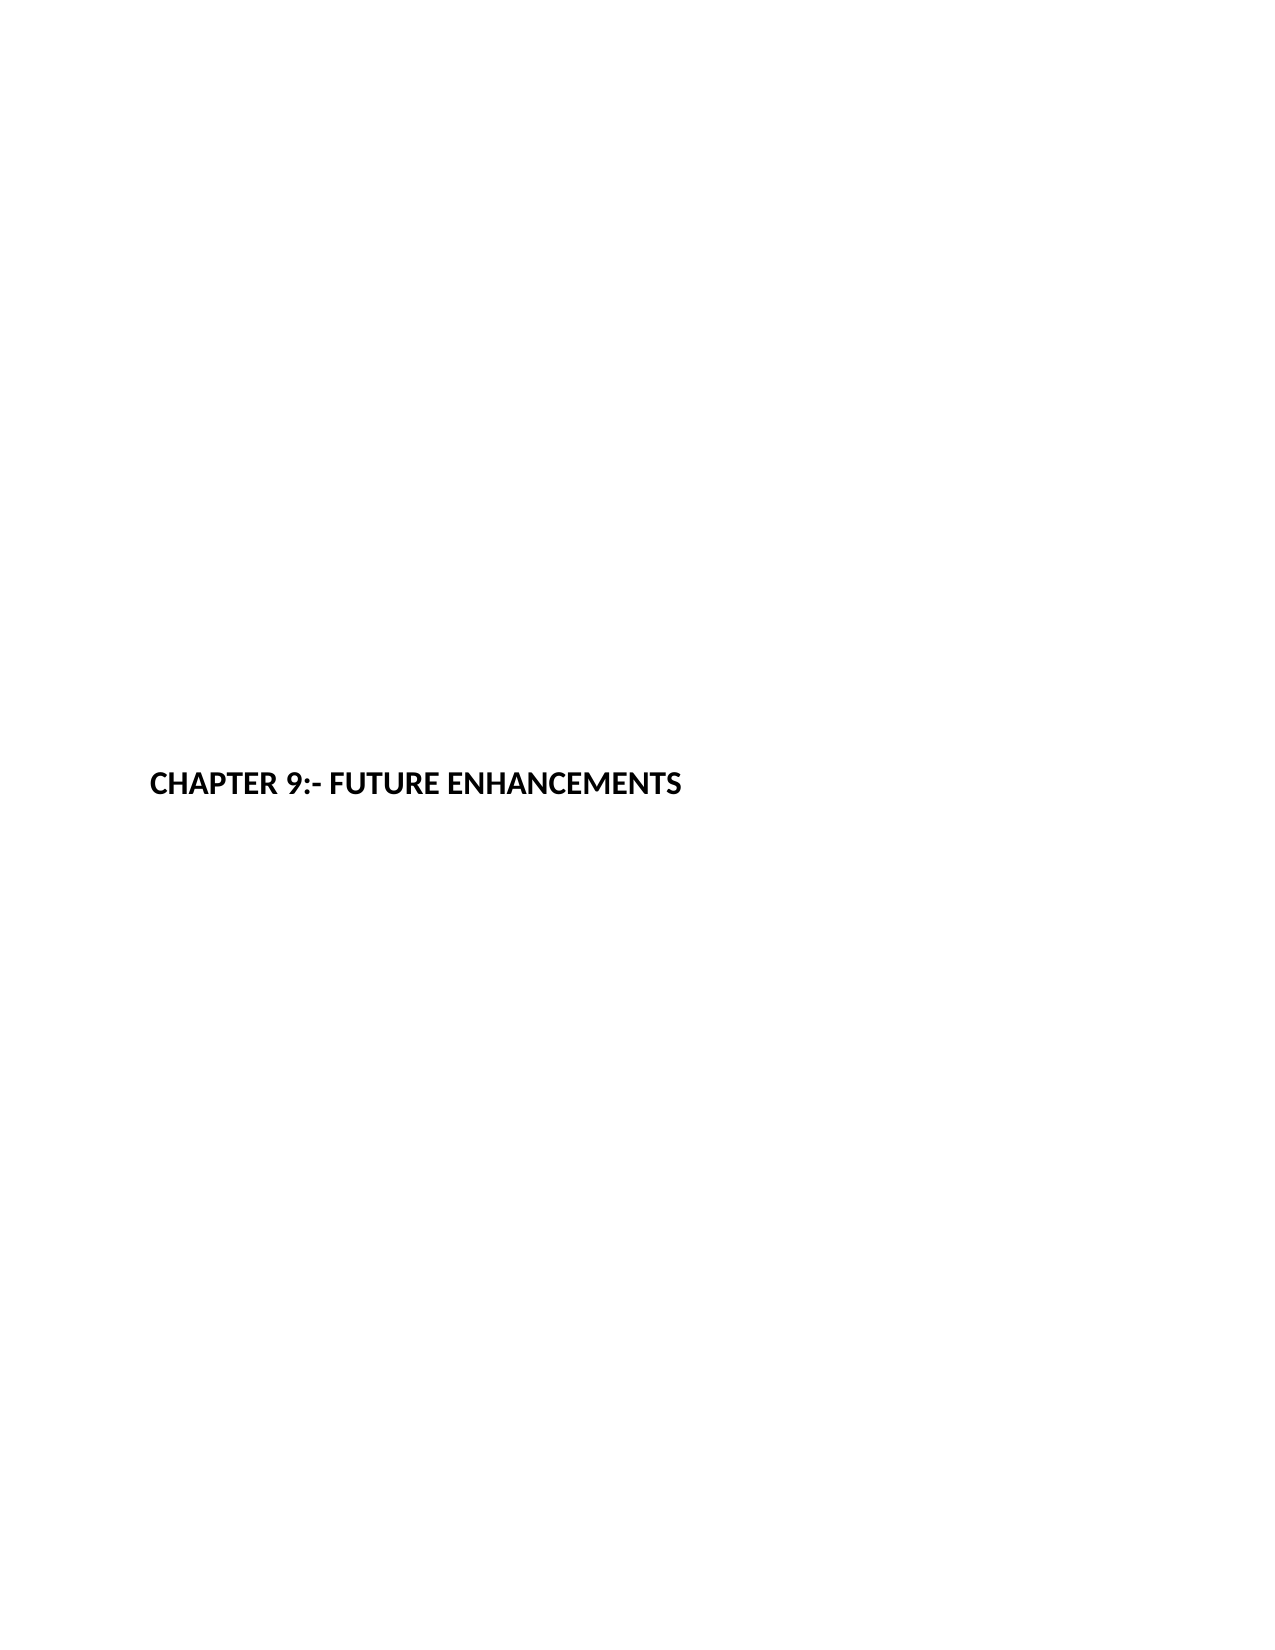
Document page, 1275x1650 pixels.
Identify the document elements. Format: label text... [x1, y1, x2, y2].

text CHAPTER 9:- FUTURE ENHANCEMENTS [150, 762, 1125, 803]
